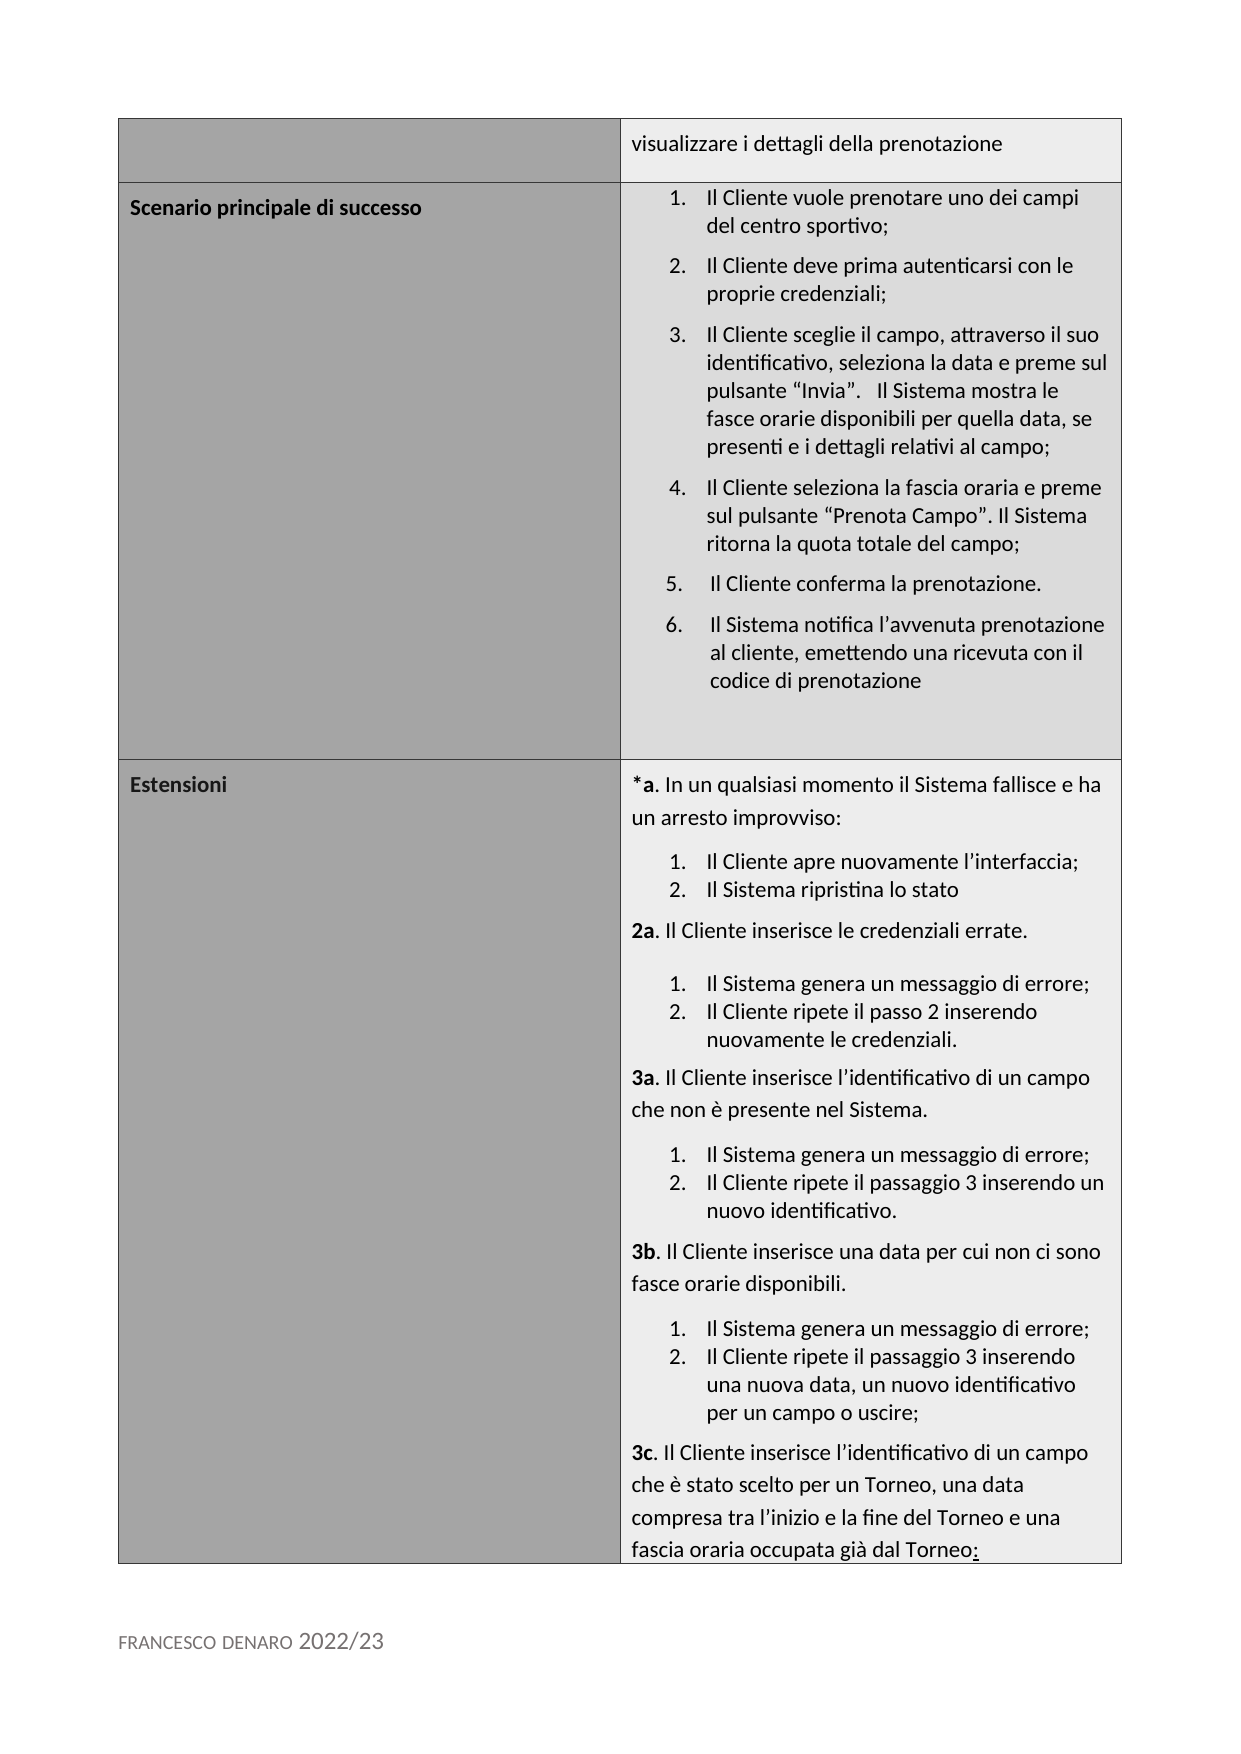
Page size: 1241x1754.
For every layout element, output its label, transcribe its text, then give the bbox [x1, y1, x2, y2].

table_cell Il Cliente vuole prenotare uno dei campi del centro sportivo; Il Cliente deve prima autenticarsi con le proprie credenziali; Il Cliente sceglie il campo, attraverso il suo identificativo, seleziona la data e preme sul pulsante “Invia”. Il Sistema mostra le fasce orarie disponibili per quella data, se presenti e i dettagli relativi al campo; Il Cliente seleziona la fascia oraria e preme sul pulsante “Prenota Campo”. Il Sistema ritorna la quota totale del campo; Il Cliente conferma la prenotazione. Il Sistema notifica l’avvenuta prenotazione al cliente, emettendo una ricevuta con il codice di prenotazione [621, 183, 1121, 759]
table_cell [119, 119, 620, 182]
table_cell Scenario principale di successo [119, 183, 620, 759]
table_cell Estensioni [119, 760, 620, 1563]
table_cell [621, 119, 1121, 182]
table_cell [621, 760, 1121, 1563]
